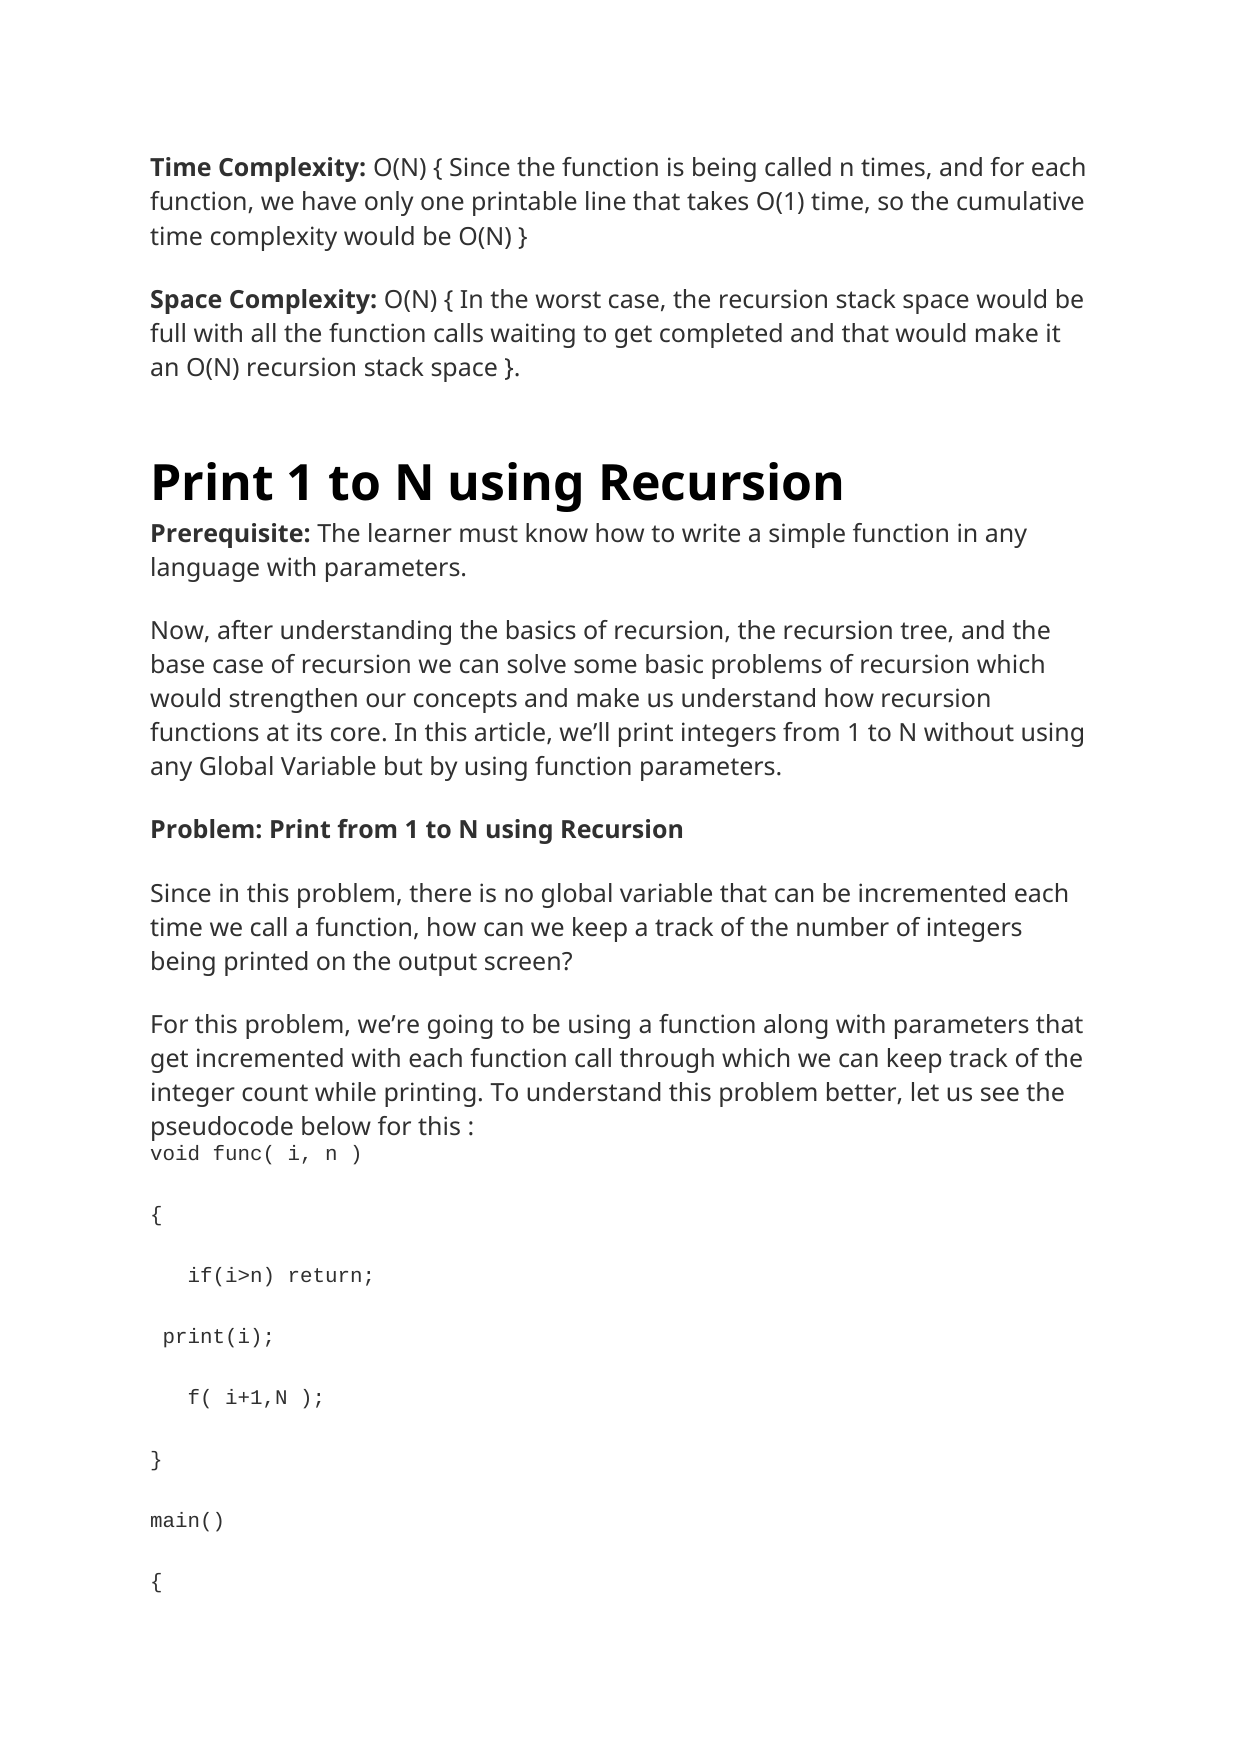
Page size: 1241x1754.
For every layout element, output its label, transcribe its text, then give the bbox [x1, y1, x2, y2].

text print(i); [150, 1326, 1090, 1350]
text Since in this problem, there is no global variable that can be incremented each time we call a function, how can we keep a track of the number of integers being printed on the output screen? [150, 875, 1090, 977]
text } [150, 1448, 1090, 1472]
text For this problem, we’re going to be using a function along with parameters that get incremented with each function call through which we can keep track of the integer count while printing. To understand this problem better, let us see the pseudocode below for this : [150, 1007, 1090, 1143]
text f( i+1,N ); [150, 1387, 1090, 1411]
text { [150, 1204, 1090, 1228]
text main() [150, 1510, 1090, 1533]
text void func( i, n ) [150, 1143, 1090, 1166]
text Time Complexity: O(N) { Since the function is being called n times, and for each function, we have only one printable line that takes O(1) time, so the cumulative time complexity would be O(N) } [150, 150, 1090, 252]
text Problem: Print from 1 to N using Recursion [150, 812, 1090, 846]
text if(i>n) return; [150, 1265, 1090, 1289]
text Print 1 to N using Recursion [150, 447, 1090, 515]
text { [150, 1571, 1090, 1594]
text Space Complexity: O(N) { In the worst case, the recursion stack space would be full with all the function calls waiting to get completed and that would make it an O(N) recursion stack space }. [150, 281, 1090, 383]
text Now, after understanding the basics of recursion, the recursion tree, and the base case of recursion we can solve some basic problems of recursion which would strengthen our concepts and make us understand how recursion functions at its core. In this article, we’ll print integers from 1 to N without using any Global Variable but by using function parameters. [150, 612, 1090, 783]
text Prerequisite: The learner must know how to write a simple function in any language with parameters. [150, 515, 1090, 583]
